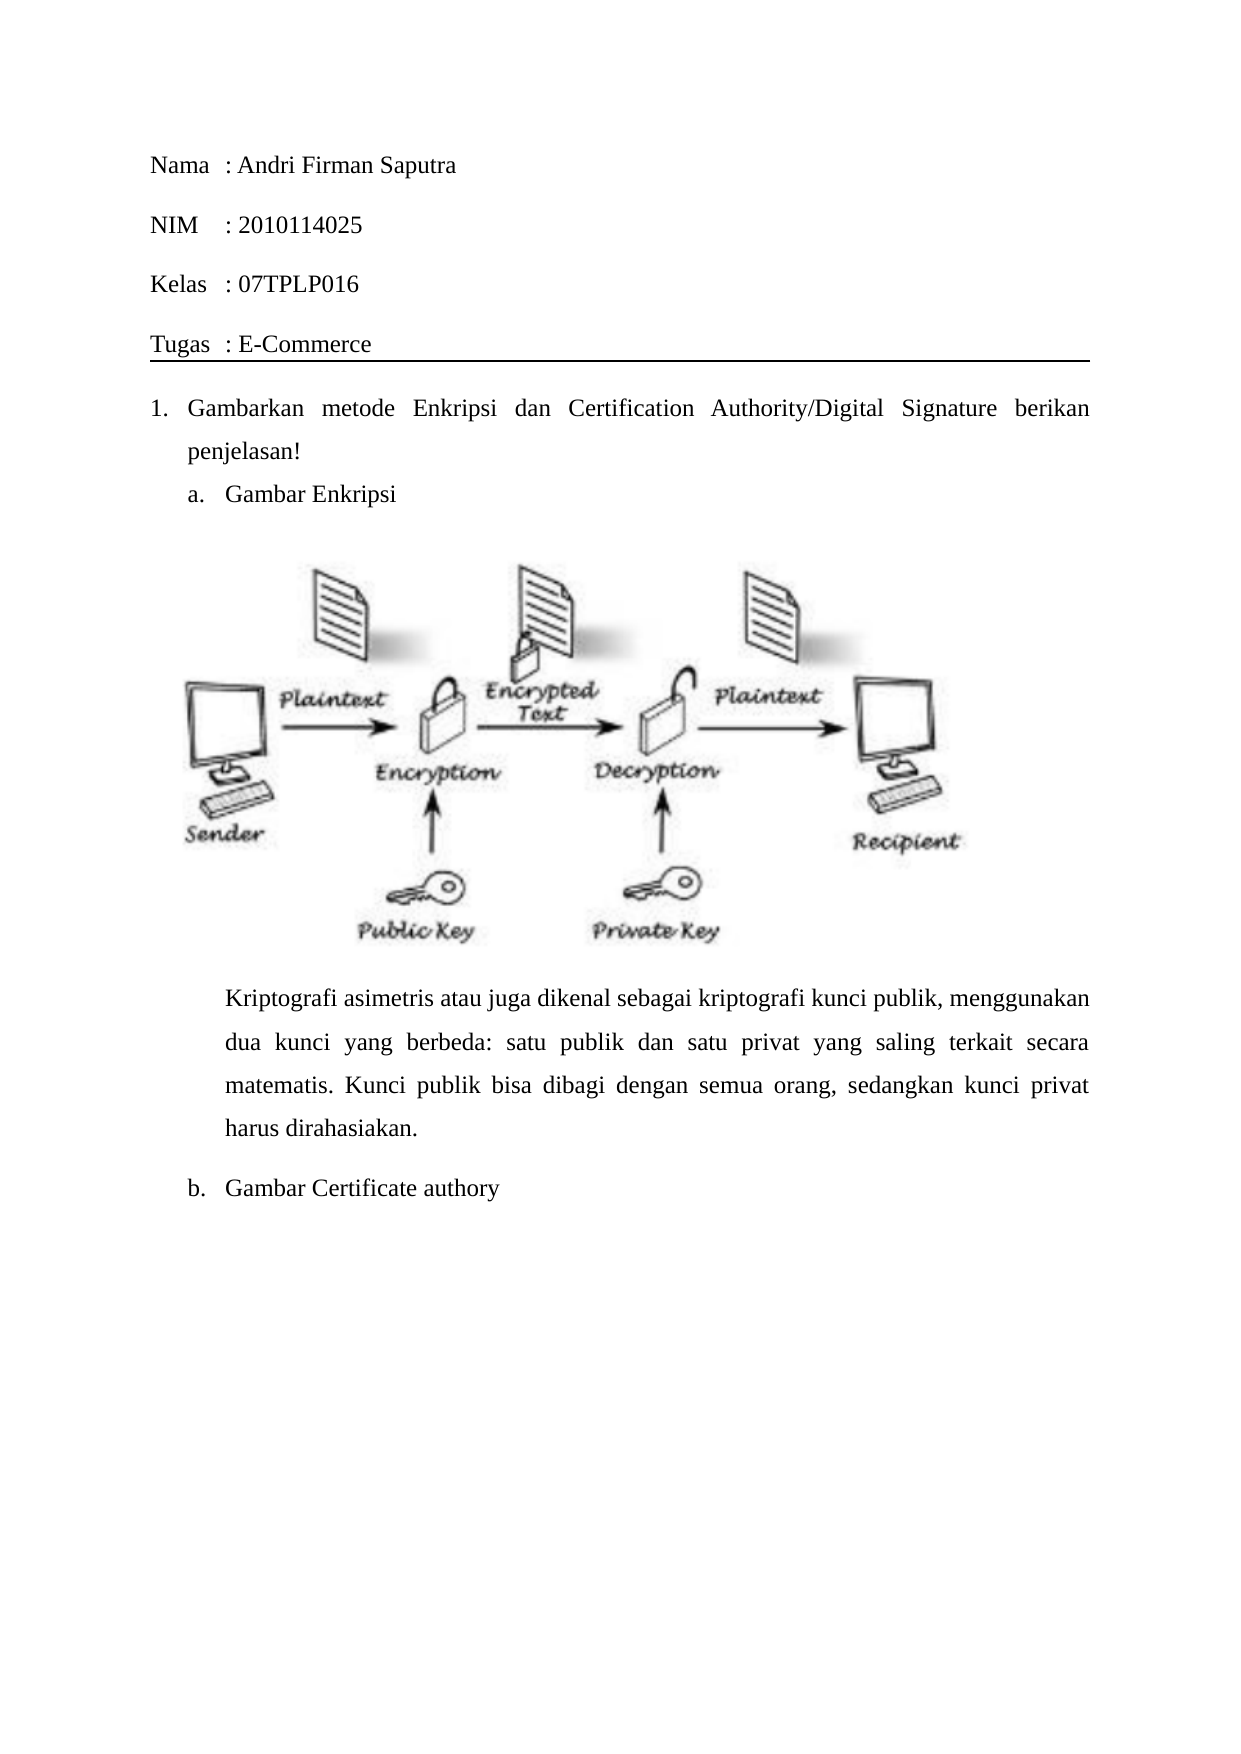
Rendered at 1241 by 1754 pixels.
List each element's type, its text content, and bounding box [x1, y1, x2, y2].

text Kelas : 07TPLP016 [150, 269, 1090, 298]
list Gambar Certificate authory [187, 1173, 1090, 1201]
text Kriptografi asimetris atau juga dikenal sebagai kriptografi kunci publik, menggunakan dua kunci yang berbeda: satu publik dan satu privat yang saling terkait secara matematis. Kunci publik bisa dibagi dengan semua orang, sedangkan kunci privat harus dirahasiakan. [225, 983, 1090, 1142]
list Gambarkan metode Enkripsi dan Certification Authority/Digital Signature berikan penjelasan! [150, 393, 1090, 465]
text Tugas : E-Commerce [150, 329, 1090, 360]
picture [150, 538, 1005, 953]
text NIM : 2010114025 [150, 210, 1090, 238]
list Gambar Enkripsi [187, 479, 1090, 508]
text Nama : Andri Firman Saputra [150, 150, 1090, 179]
